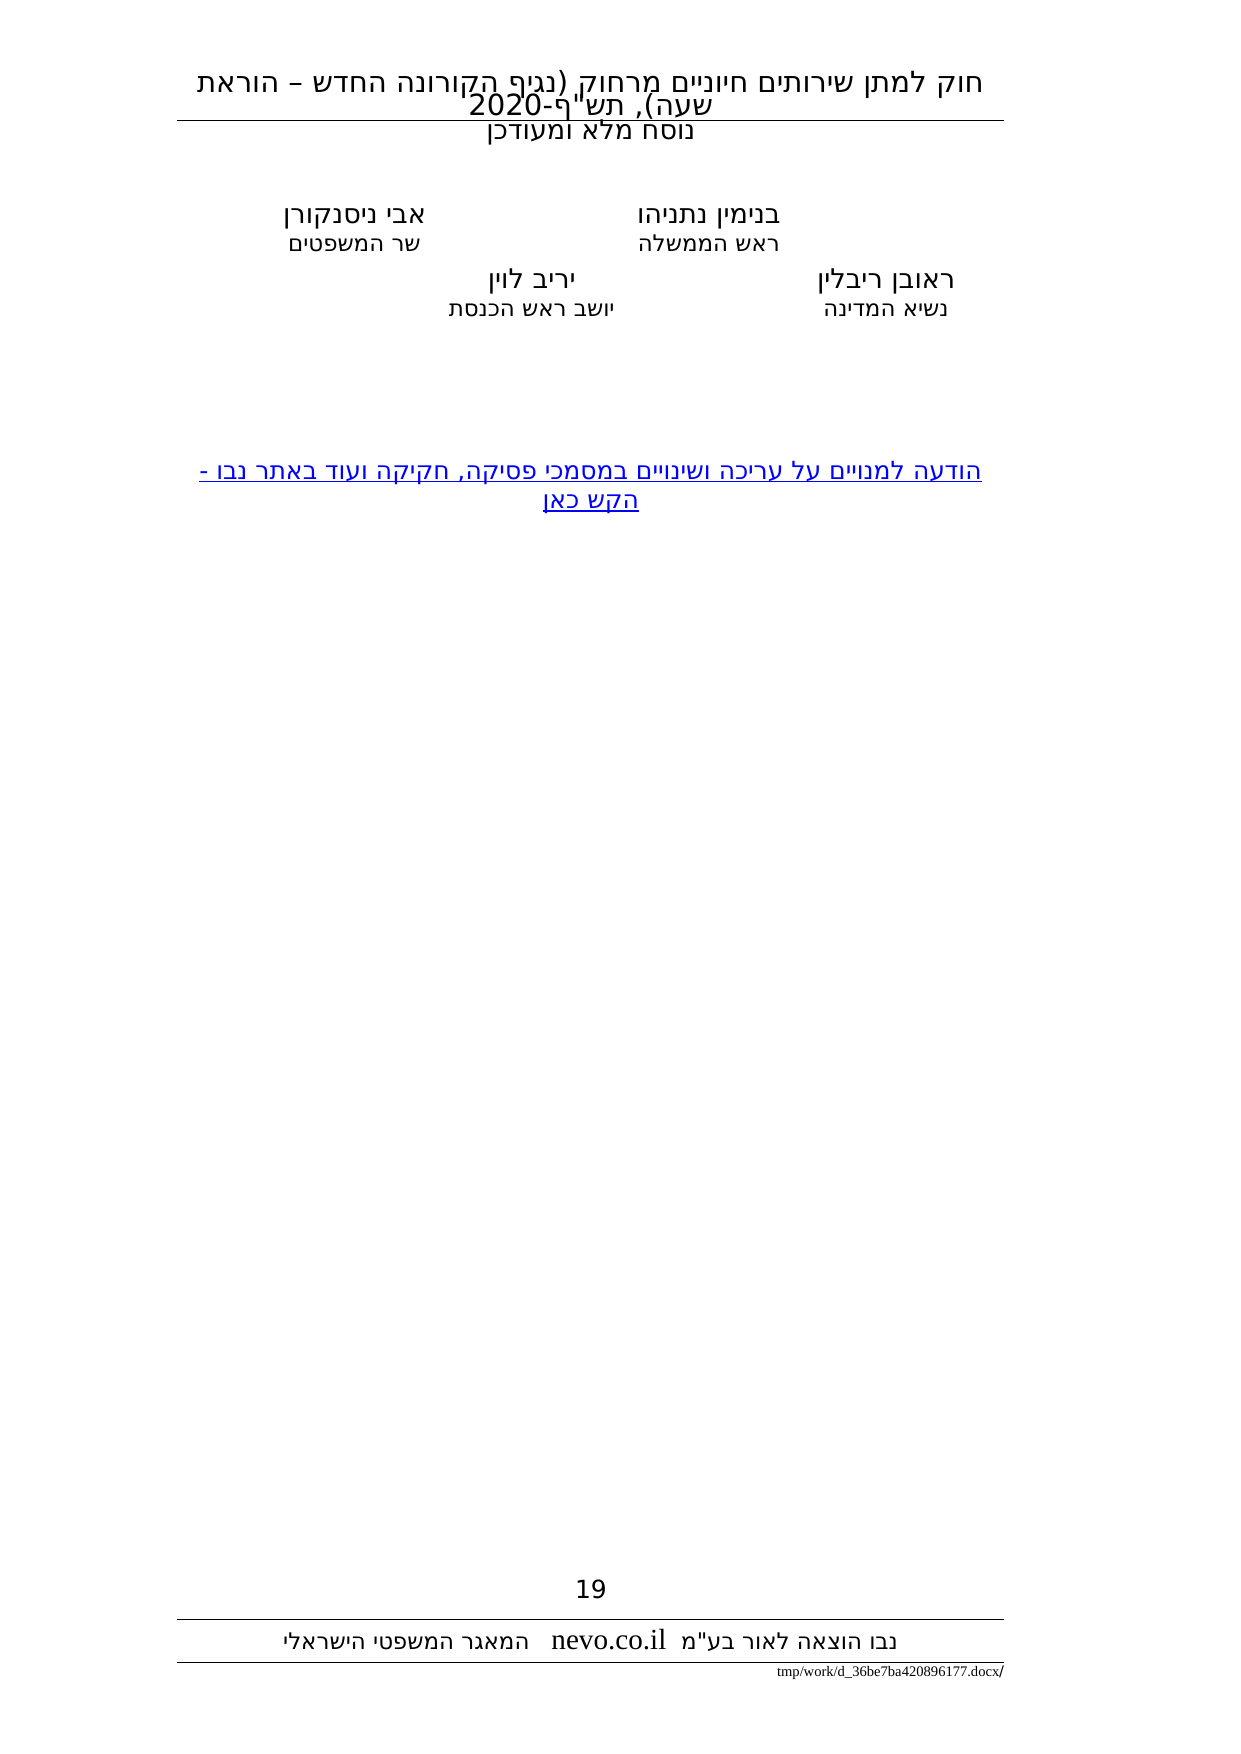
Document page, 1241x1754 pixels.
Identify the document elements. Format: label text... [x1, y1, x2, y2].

text נשיא המדינה יושב ראש הכנסת [177, 295, 1004, 322]
text בנימין נתניהו אבי ניסנקורן [177, 198, 1004, 230]
text הודעה למנויים על עריכה ושינויים במסמכי פסיקה, חקיקה ועוד באתר נבו - הקש כאן [177, 456, 1004, 514]
text ראש הממשלה שר המשפטים [177, 230, 1004, 256]
text ראובן ריבלין יריב לוין [177, 264, 1004, 295]
